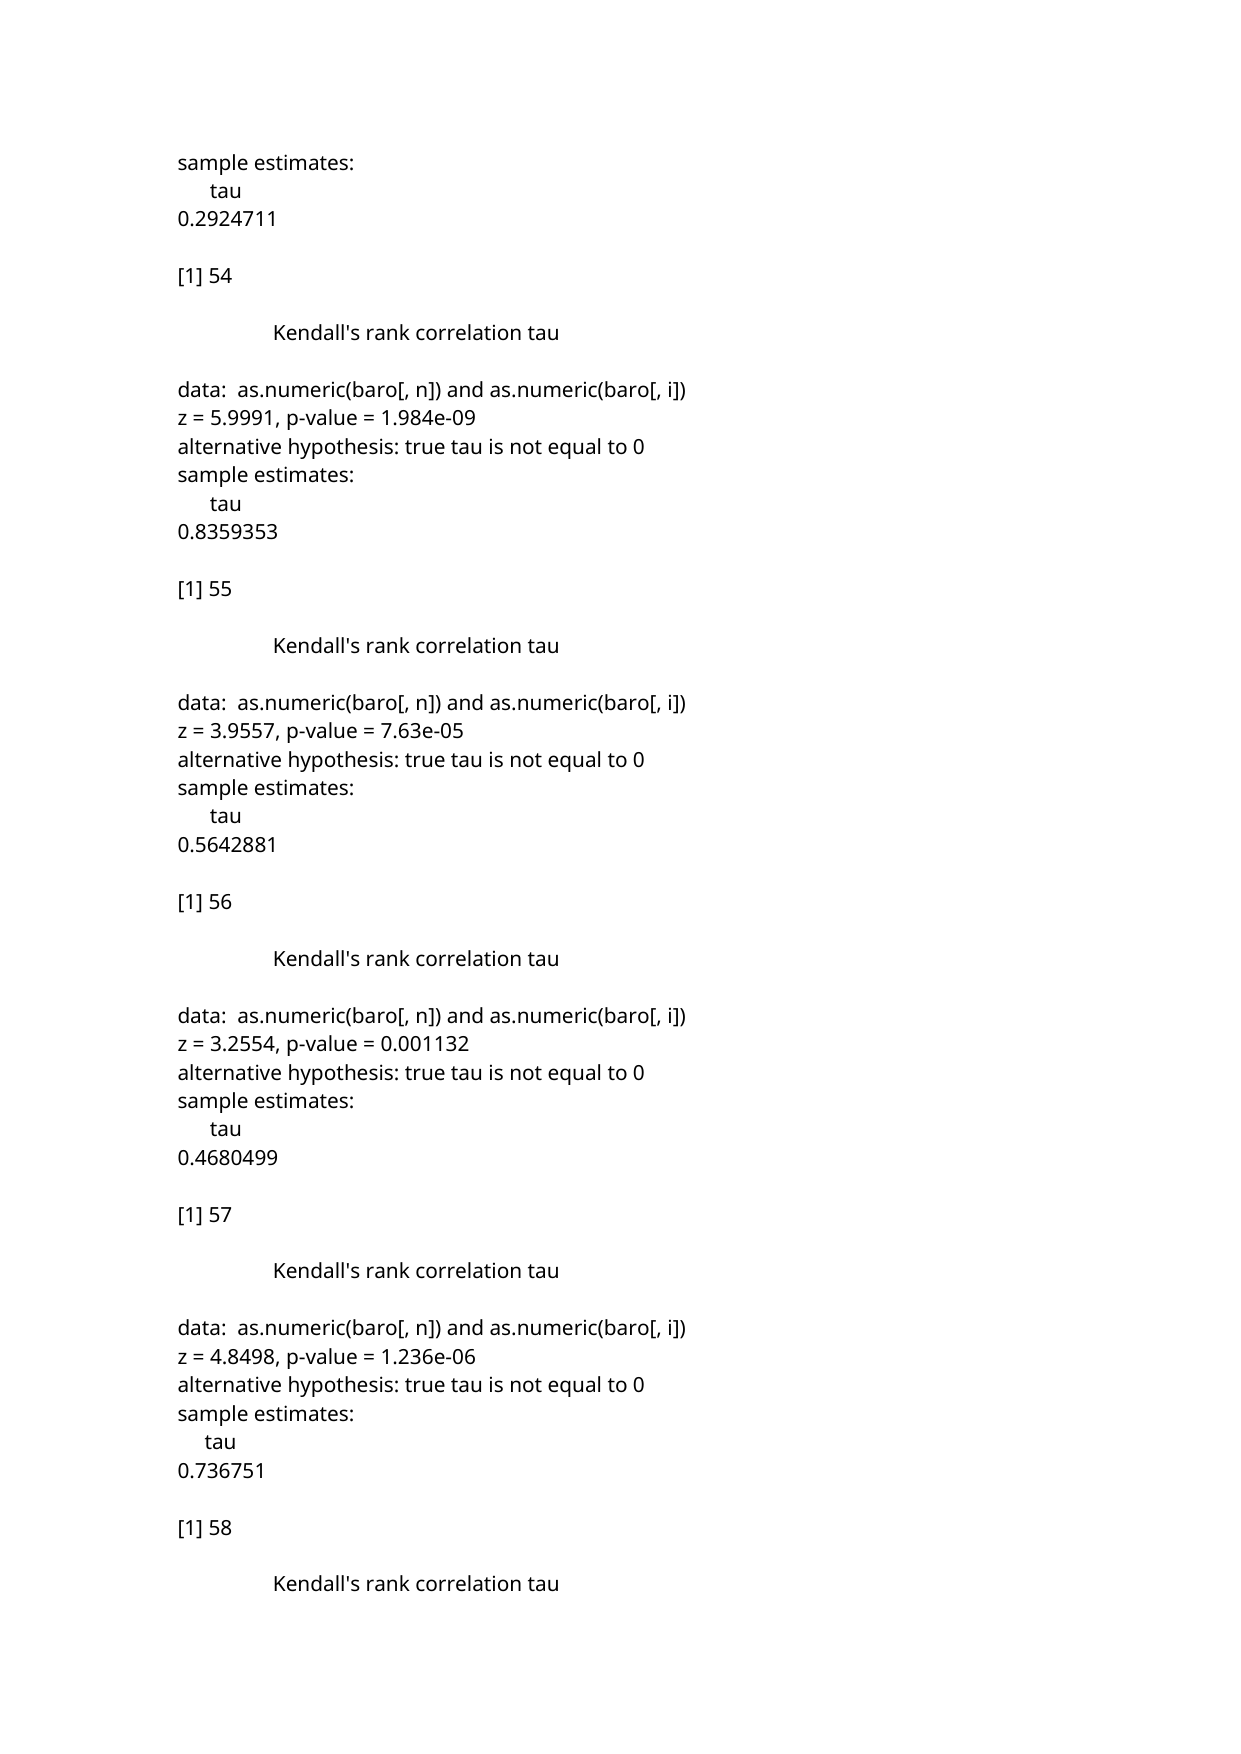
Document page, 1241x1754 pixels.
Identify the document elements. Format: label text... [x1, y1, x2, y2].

text 0.5642881 [177, 830, 1063, 858]
text sample estimates: [177, 1399, 1063, 1427]
text tau [177, 1427, 1063, 1456]
text alternative hypothesis: true tau is not equal to 0 [177, 745, 1063, 773]
text Kendall's rank correlation tau [177, 318, 1063, 347]
text tau [177, 489, 1063, 517]
text [1] 58 [177, 1513, 1063, 1541]
text Kendall's rank correlation tau [177, 1569, 1063, 1598]
text 0.4680499 [177, 1143, 1063, 1171]
text z = 3.9557, p-value = 7.63e-05 [177, 716, 1063, 745]
text tau [177, 176, 1063, 204]
text Kendall's rank correlation tau [177, 1257, 1063, 1285]
text tau [177, 802, 1063, 830]
text [1] 55 [177, 574, 1063, 603]
text tau [177, 1114, 1063, 1143]
text data: as.numeric(baro[, n]) and as.numeric(baro[, i]) [177, 688, 1063, 716]
text z = 4.8498, p-value = 1.236e-06 [177, 1342, 1063, 1370]
text sample estimates: [177, 1086, 1063, 1114]
text z = 5.9991, p-value = 1.984e-09 [177, 403, 1063, 432]
text sample estimates: [177, 773, 1063, 802]
text [1] 54 [177, 261, 1063, 290]
text z = 3.2554, p-value = 0.001132 [177, 1029, 1063, 1058]
text 0.8359353 [177, 517, 1063, 546]
text 0.2924711 [177, 204, 1063, 233]
text Kendall's rank correlation tau [177, 944, 1063, 972]
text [177, 1370, 1063, 1399]
text data: as.numeric(baro[, n]) and as.numeric(baro[, i]) [177, 1001, 1063, 1029]
text [1] 57 [177, 1200, 1063, 1228]
text 0.736751 [177, 1456, 1063, 1484]
text sample estimates: [177, 148, 1063, 176]
text Kendall's rank correlation tau [177, 631, 1063, 659]
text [177, 432, 1063, 460]
text [1] 56 [177, 887, 1063, 915]
text alternative hypothesis: true tau is not equal to 0 [177, 1058, 1063, 1086]
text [177, 375, 1063, 403]
text sample estimates: [177, 460, 1063, 489]
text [177, 1313, 1063, 1342]
